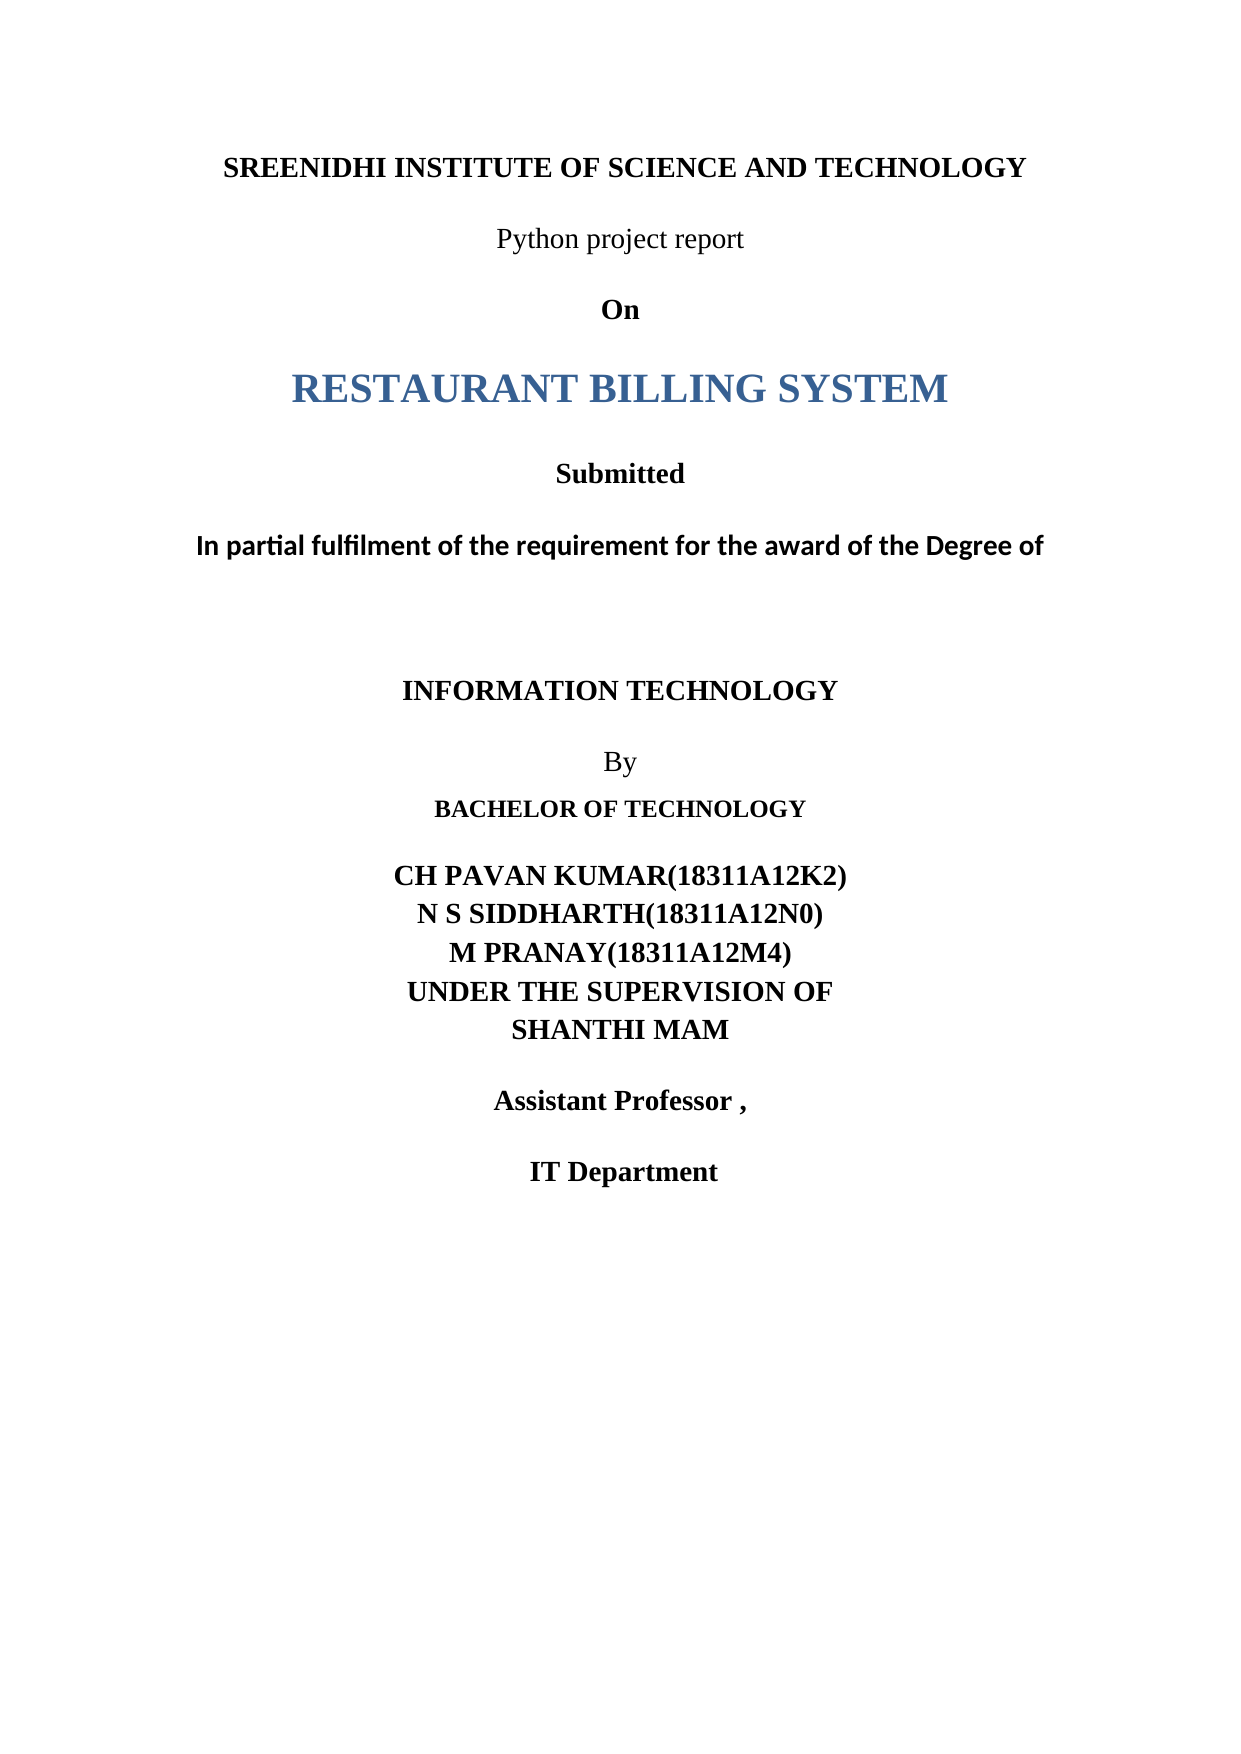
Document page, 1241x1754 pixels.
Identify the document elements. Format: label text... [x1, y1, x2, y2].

text On [150, 292, 1090, 326]
text Assistant Professor , [150, 1083, 1090, 1117]
text UNDER THE SUPERVISION OF [150, 974, 1090, 1007]
text BACHELOR OF TECHNOLOGY [150, 794, 1090, 823]
text SHANTHI MAM [150, 1012, 1090, 1046]
text Python project report [150, 221, 1090, 255]
text CH PAVAN KUMAR(18311A12K2) [150, 858, 1090, 892]
text By [150, 744, 1090, 777]
text M PRANAY(18311A12M4) [150, 935, 1090, 969]
text IT Department [150, 1154, 1090, 1188]
text N S SIDDHARTH(18311A12N0) [150, 897, 1090, 930]
text SREENIDHI INSTITUTE OF SCIENCE AND TECHNOLOGY [150, 150, 1090, 183]
text INFORMATION TECHNOLOGY [150, 673, 1090, 706]
text RESTAURANT BILLING SYSTEM [150, 363, 1090, 411]
text Submitted [150, 456, 1090, 490]
text In partial fulfilment of the requirement for the award of the Degree of [150, 527, 1090, 563]
